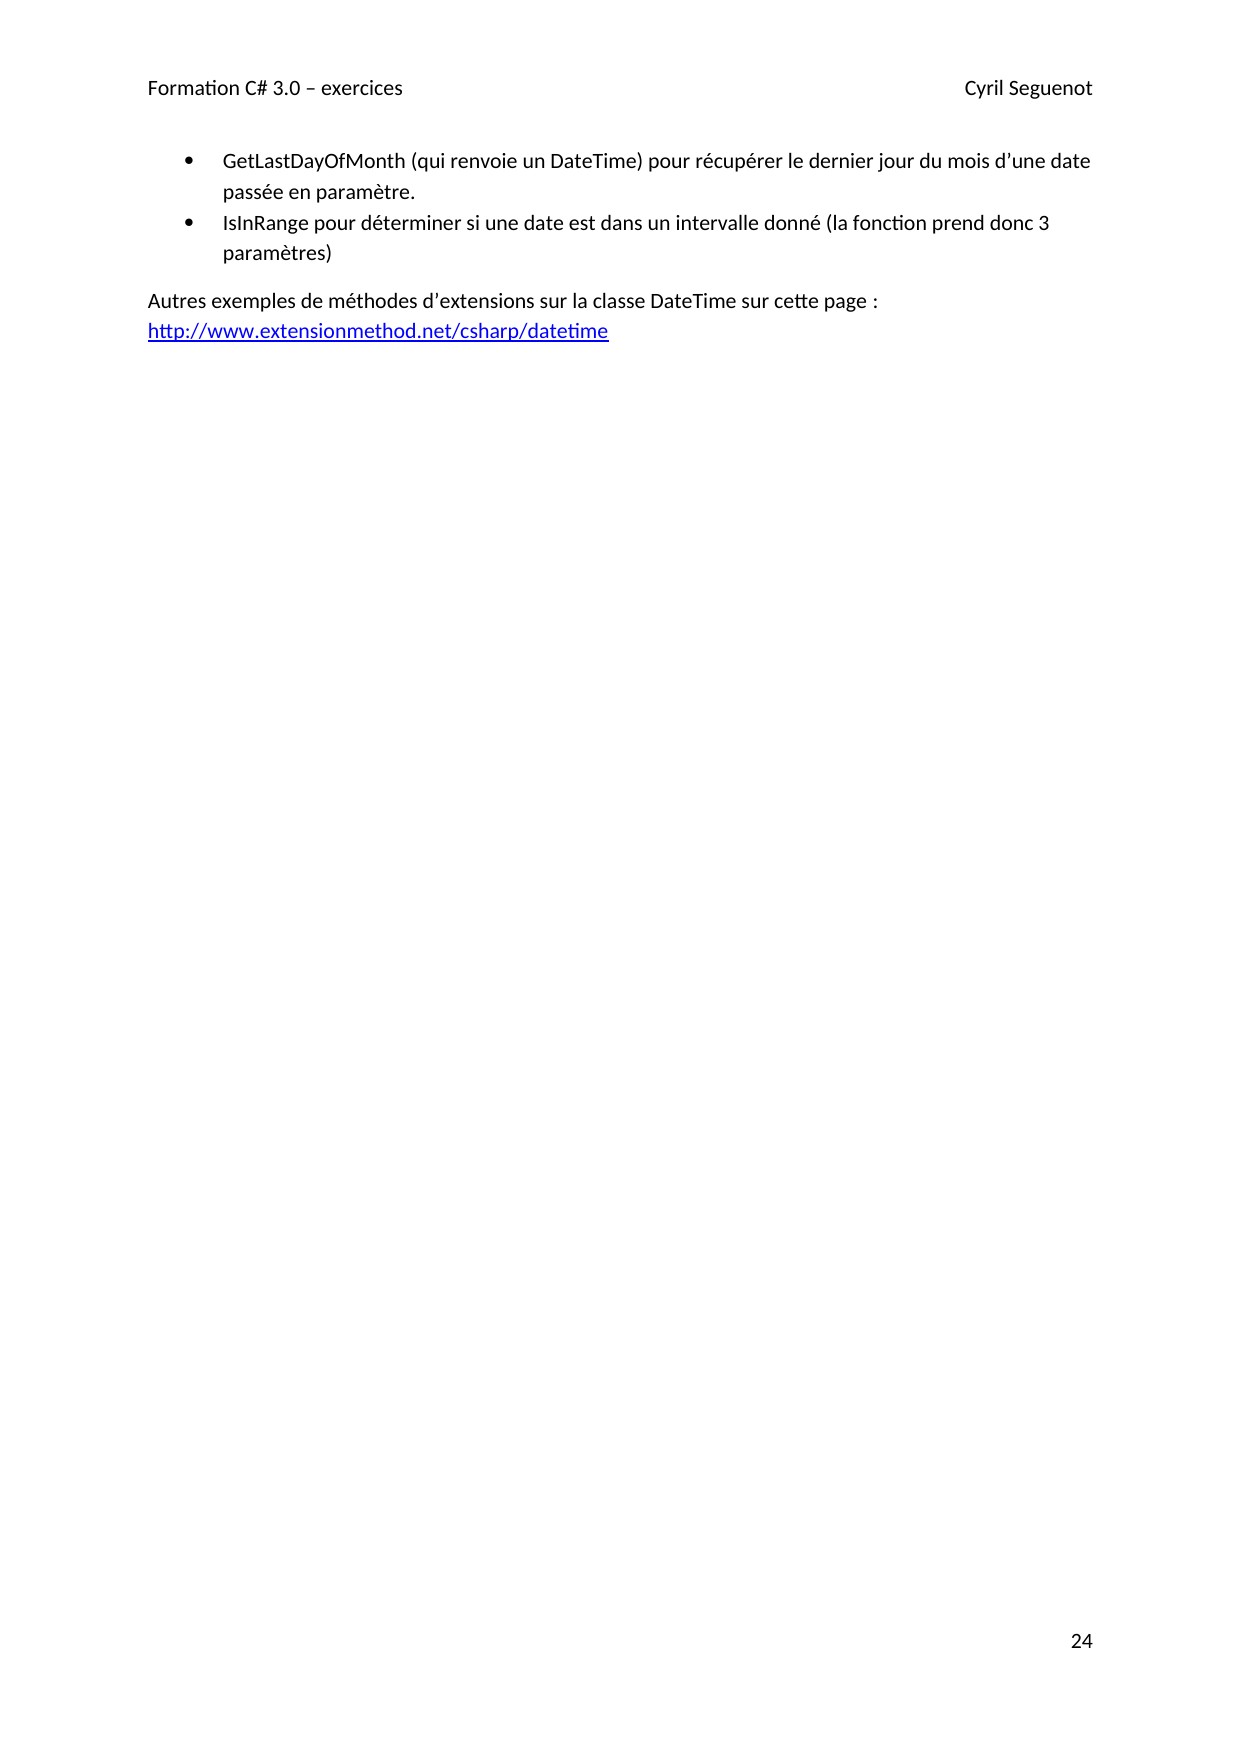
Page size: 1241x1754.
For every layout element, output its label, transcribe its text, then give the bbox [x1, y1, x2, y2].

list IsInRange pour déterminer si une date est dans un intervalle donné (la fonction prend donc 3 paramètres) [185, 209, 1093, 266]
text Autres exemples de méthodes d’extensions sur la classe DateTime sur cette page : http://www.extensionmethod.net/csharp/datetime [148, 287, 1093, 344]
list GetLastDayOfMonth (qui renvoie un DateTime) pour récupérer le dernier jour du mois d’une date passée en paramètre. [185, 148, 1093, 205]
